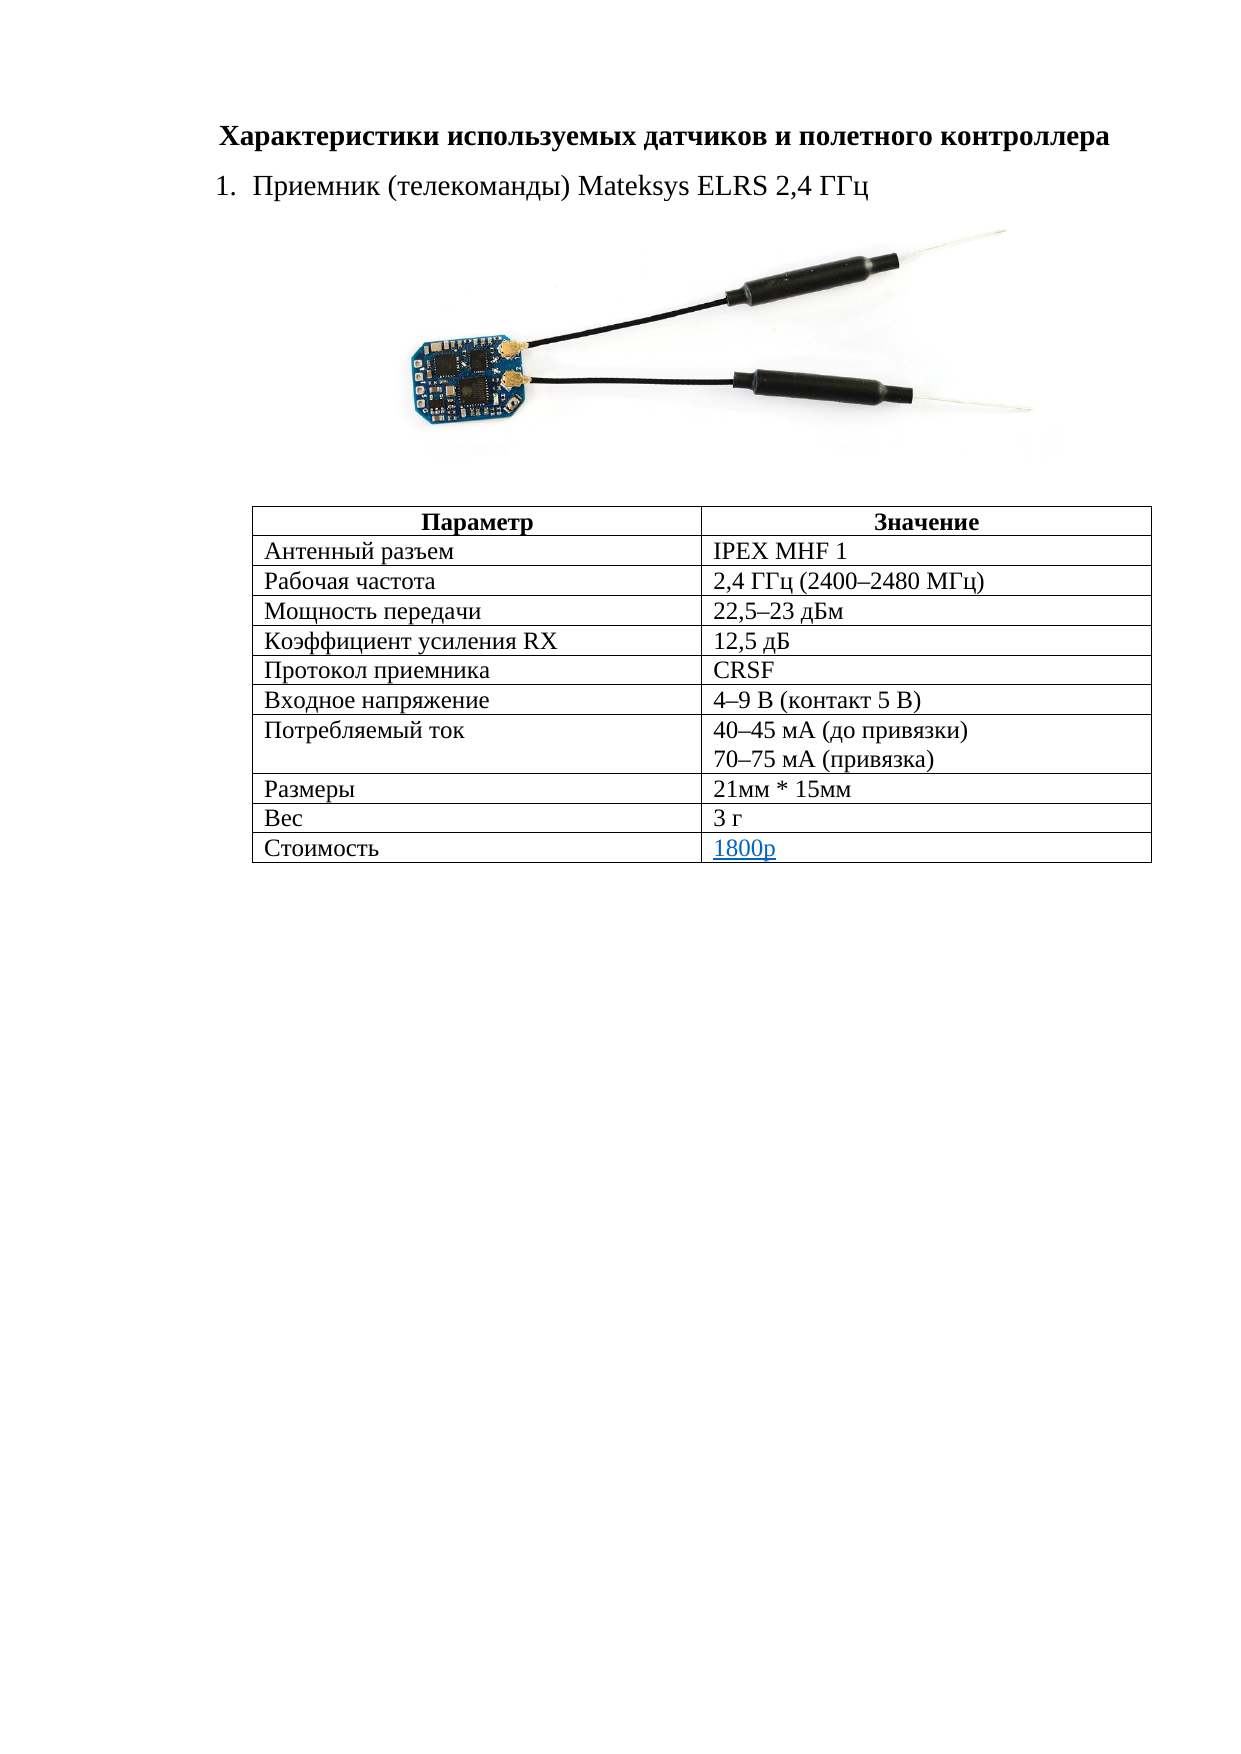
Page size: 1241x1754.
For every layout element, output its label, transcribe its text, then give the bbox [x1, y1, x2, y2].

table_cell 4–9 В (контакт 5 В) [702, 685, 1151, 714]
table_cell 3 г [702, 804, 1151, 832]
table_cell 1800р [702, 833, 1151, 862]
table_cell Размеры [253, 774, 701, 802]
text Характеристики используемых датчиков и полетного контроллера [177, 118, 1152, 152]
table_cell Мощность передачи [253, 596, 701, 625]
table_cell 12,5 дБ [702, 626, 1151, 654]
table_cell CRSF [702, 656, 1151, 684]
table_header Значение [702, 507, 1151, 535]
table_cell Потребляемый ток [253, 715, 701, 773]
table_cell Коэффициент усиления RX [253, 626, 701, 654]
table_cell Стоимость [253, 833, 701, 862]
table_cell Вес [253, 804, 701, 832]
list Приемник (телекоманды) Mateksys ELRS 2,4 ГГц [215, 168, 1152, 202]
table_cell IPEX MHF 1 [702, 536, 1151, 565]
table_cell Антенный разъем [253, 536, 701, 565]
table_header Параметр [253, 507, 701, 535]
table_cell Рабочая частота [253, 566, 701, 595]
table_cell Входное напряжение [253, 685, 701, 714]
table_cell 40–45 мА (до привязки) 70–75 мА (привязка) [702, 715, 1151, 773]
table_cell 22,5–23 дБм [702, 596, 1151, 625]
table_cell 21мм * 15мм [702, 774, 1151, 802]
picture [343, 201, 1061, 489]
table_cell Протокол приемника [253, 656, 701, 684]
table_cell 2,4 ГГц (2400–2480 МГц) [702, 566, 1151, 595]
